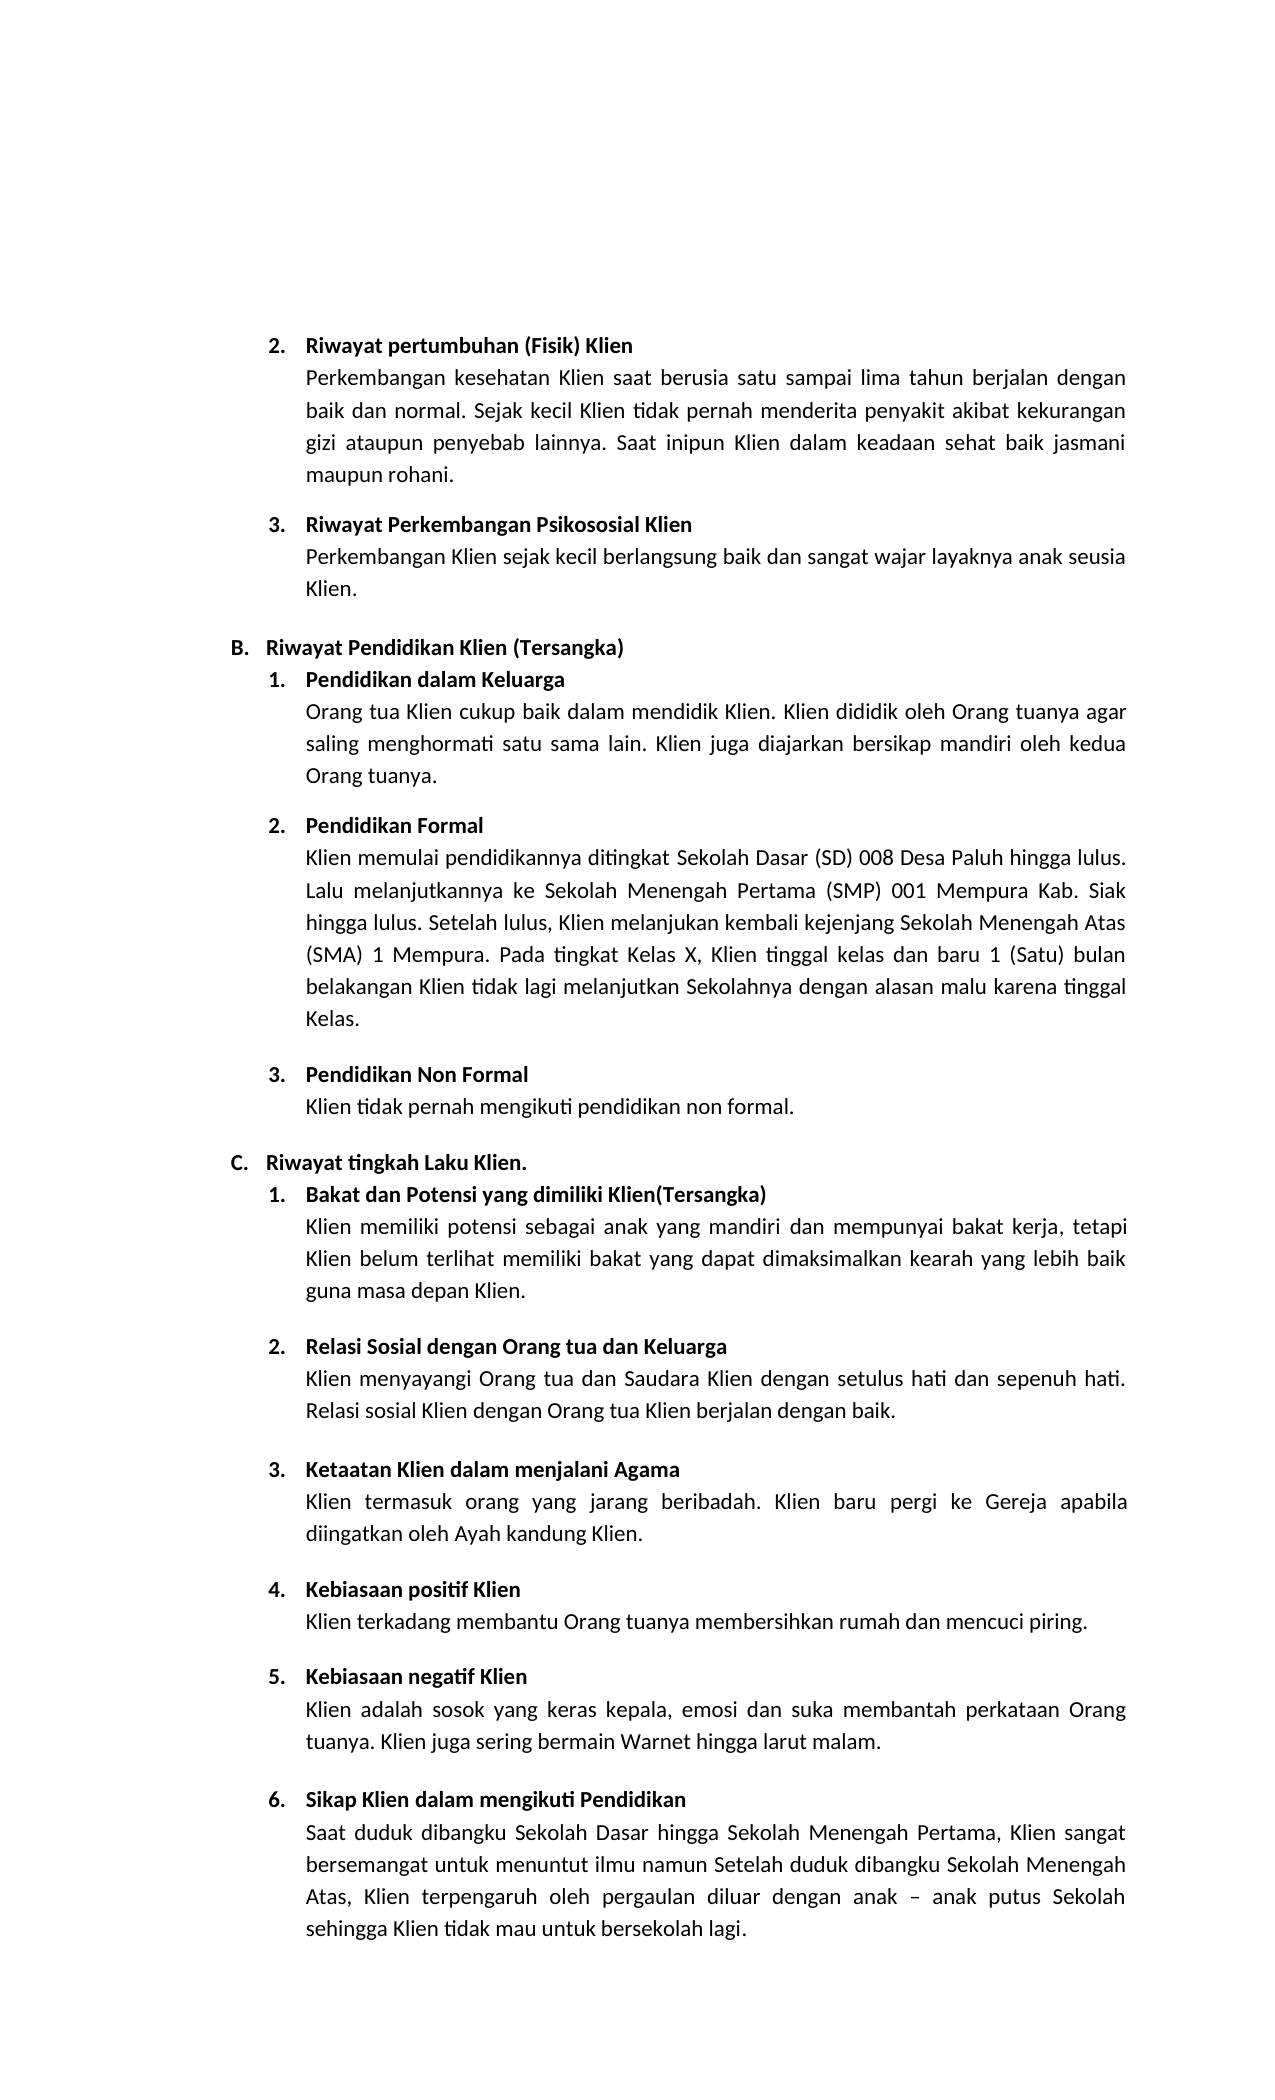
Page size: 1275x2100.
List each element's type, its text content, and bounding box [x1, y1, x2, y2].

list Kebiasaan positif Klien [268, 1575, 1127, 1603]
list Riwayat tingkah Laku Klien. [231, 1148, 1127, 1176]
list Klien memulai pendidikannya ditingkat Sekolah Dasar (SD) 008 Desa Paluh hingga lulus. Lalu melanjutkannya ke Sekolah Menengah Pertama (SMP) 001 Mempura Kab. Siak hingga lulus. Setelah lulus, Klien melanjukan kembali kejenjang Sekolah Menengah Atas (SMA) 1 Mempura. Pada tingkat Kelas X, Klien tinggal kelas dan baru 1 (Satu) bulan belakangan Klien tidak lagi melanjutkan Sekolahnya dengan alasan malu karena tinggal Kelas. [306, 843, 1127, 1032]
list Bakat dan Potensi yang dimiliki Klien(Tersangka) [268, 1180, 1127, 1208]
list Pendidikan Formal [268, 811, 1127, 839]
list Klien termasuk orang yang jarang beribadah. Klien baru pergi ke Gereja apabila diingatkan oleh Ayah kandung Klien. [306, 1487, 1127, 1547]
list Orang tua Klien cukup baik dalam mendidik Klien. Klien dididik oleh Orang tuanya agar saling menghormati satu sama lain. Klien juga diajarkan bersikap mandiri oleh kedua Orang tuanya. [306, 697, 1127, 789]
list Pendidikan Non Formal [268, 1060, 1127, 1088]
list Klien tidak pernah mengikuti pendidikan non formal. [306, 1092, 1127, 1120]
list Riwayat pertumbuhan (Fisik) Klien [268, 331, 1127, 359]
list Klien terkadang membantu Orang tuanya membersihkan rumah dan mencuci piring. [306, 1607, 1127, 1635]
list Ketaatan Klien dalam menjalani Agama [268, 1455, 1127, 1483]
list Kebiasaan negatif Klien [268, 1662, 1127, 1691]
list Klien adalah sosok yang keras kepala, emosi dan suka membantah perkataan Orang tuanya. Klien juga sering bermain Warnet hingga larut malam. [306, 1695, 1127, 1755]
list Relasi Sosial dengan Orang tua dan Keluarga [268, 1332, 1127, 1360]
list Klien menyayangi Orang tua dan Saudara Klien dengan setulus hati dan sepenuh hati. Relasi sosial Klien dengan Orang tua Klien berjalan dengan baik. [306, 1364, 1127, 1424]
list Saat duduk dibangku Sekolah Dasar hingga Sekolah Menengah Pertama, Klien sangat bersemangat untuk menuntut ilmu namun Setelah duduk dibangku Sekolah Menengah Atas, Klien terpengaruh oleh pergaulan diluar dengan anak – anak putus Sekolah sehingga Klien tidak mau untuk bersekolah lagi. [306, 1818, 1127, 1942]
list Sikap Klien dalam mengikuti Pendidikan [268, 1785, 1127, 1813]
list Riwayat Pendidikan Klien (Tersangka) [231, 633, 1127, 661]
list Pendidikan dalam Keluarga [268, 665, 1127, 693]
list Klien memiliki potensi sebagai anak yang mandiri dan mempunyai bakat kerja, tetapi Klien belum terlihat memiliki bakat yang dapat dimaksimalkan kearah yang lebih baik guna masa depan Klien. [306, 1212, 1127, 1304]
list Perkembangan Klien sejak kecil berlangsung baik dan sangat wajar layaknya anak seusia Klien. [306, 542, 1127, 602]
list Perkembangan kesehatan Klien saat berusia satu sampai lima tahun berjalan dengan baik dan normal. Sejak kecil Klien tidak pernah menderita penyakit akibat kekurangan gizi ataupun penyebab lainnya. Saat inipun Klien dalam keadaan sehat baik jasmani maupun rohani. [306, 363, 1127, 488]
list Riwayat Perkembangan Psikososial Klien [268, 510, 1127, 538]
